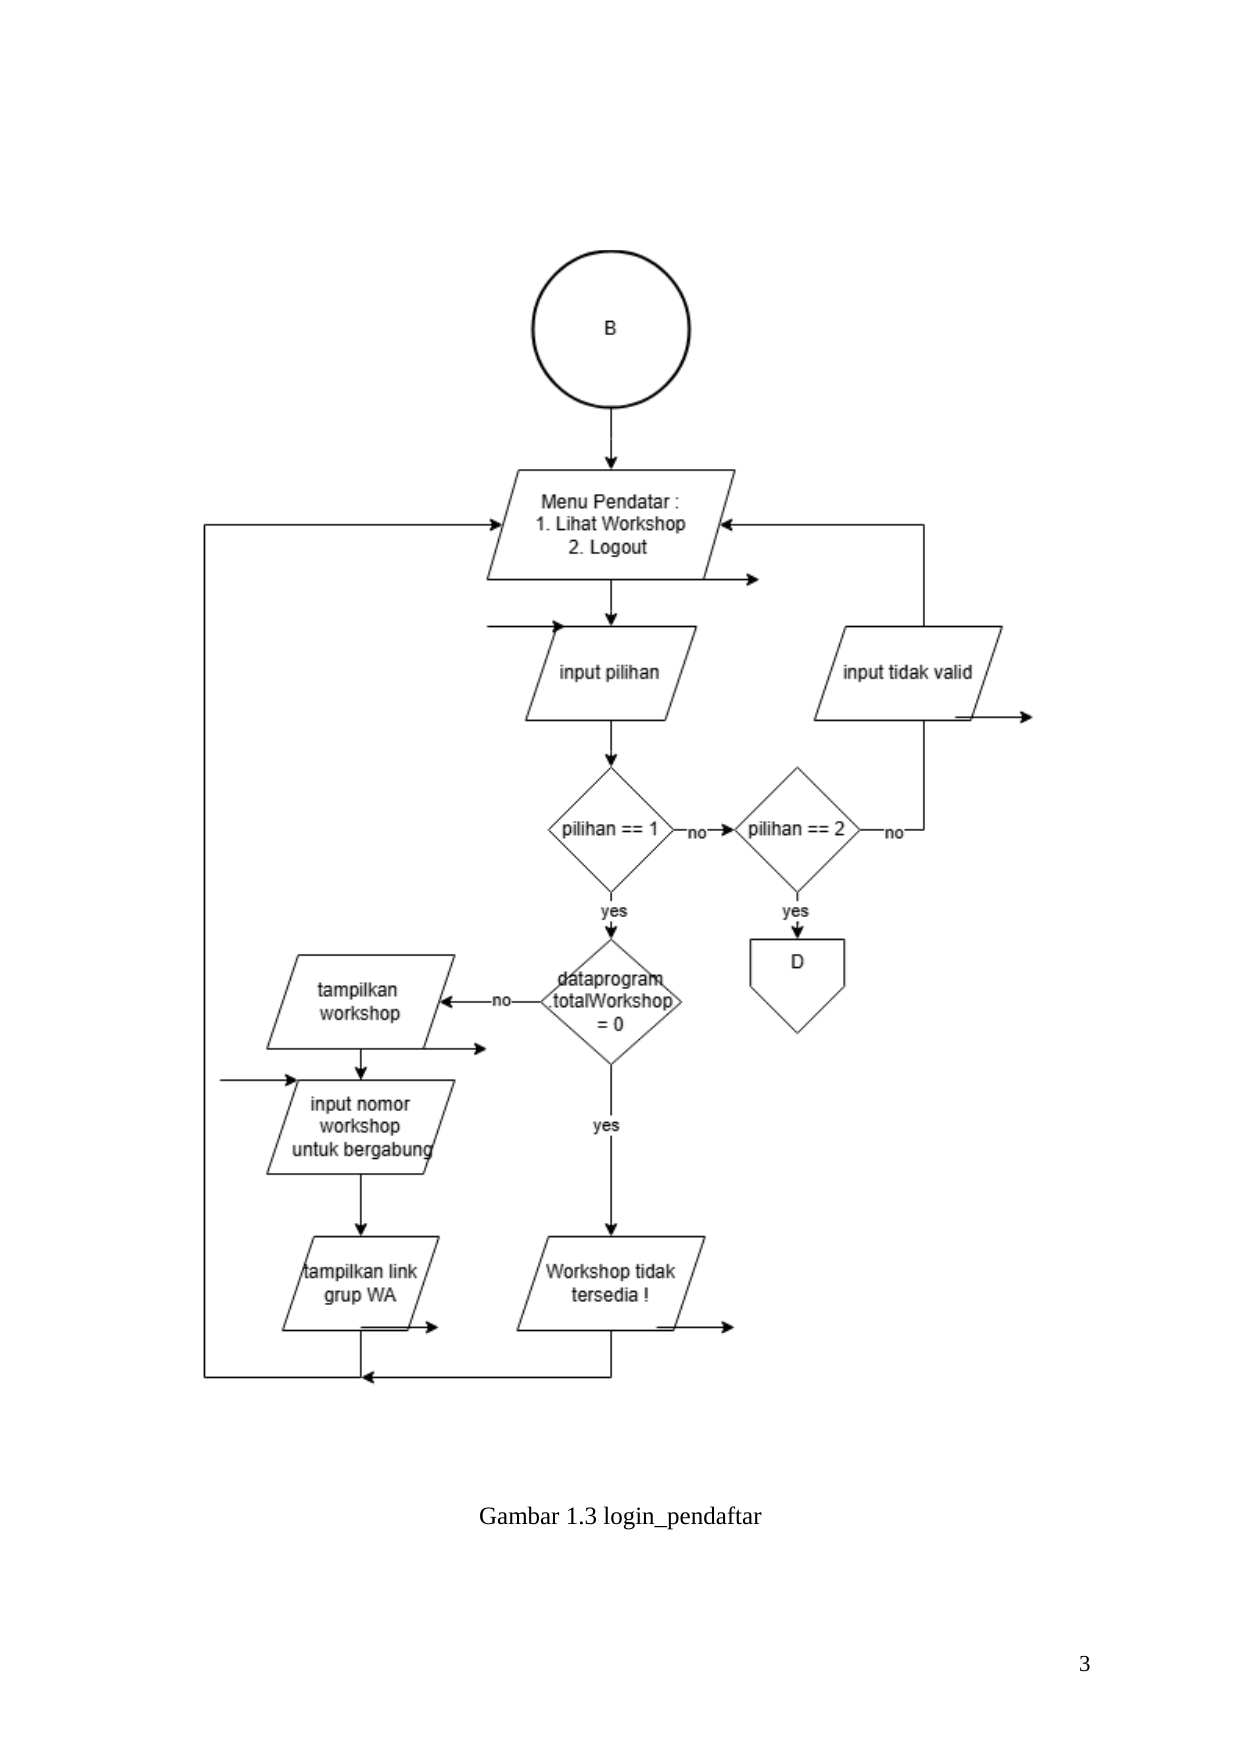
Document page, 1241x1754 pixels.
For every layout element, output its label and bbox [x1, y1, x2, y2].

picture [193, 250, 1047, 1391]
